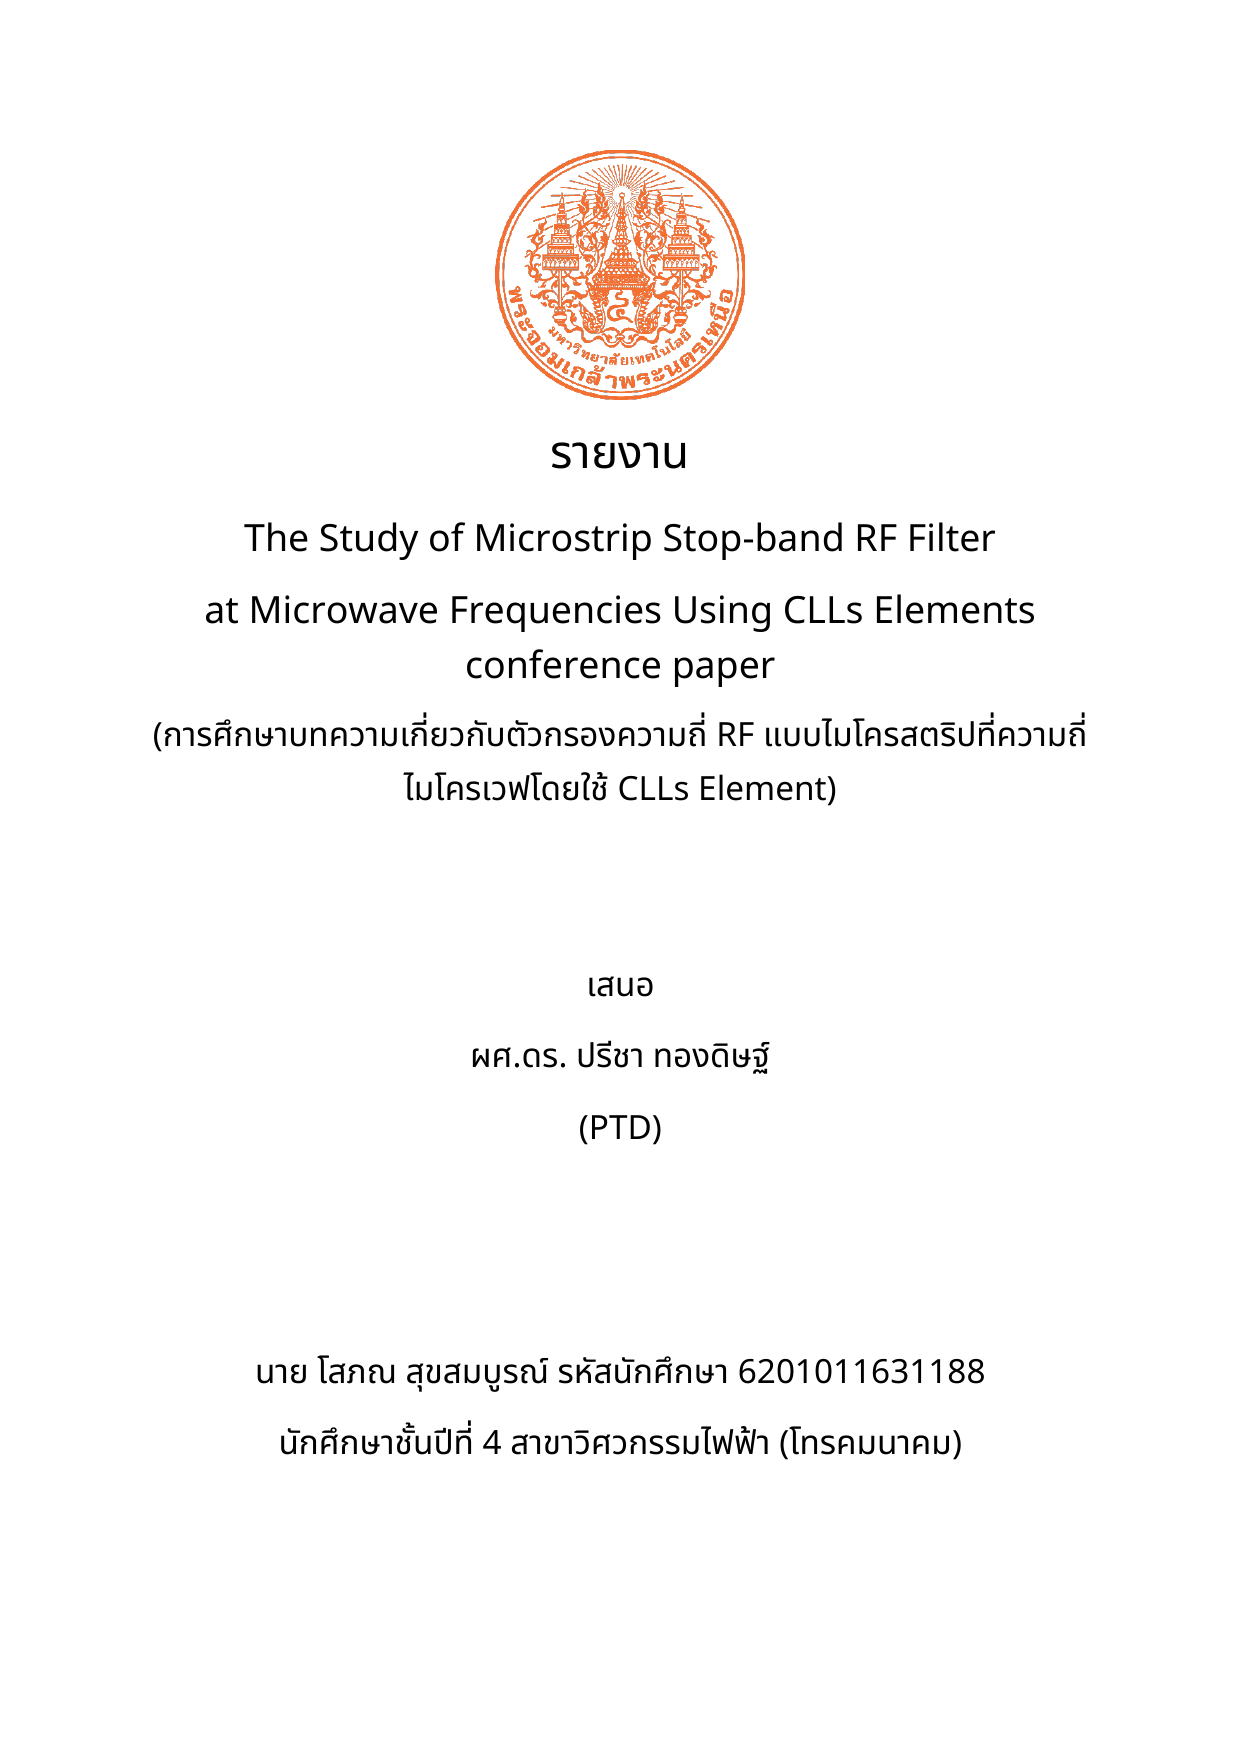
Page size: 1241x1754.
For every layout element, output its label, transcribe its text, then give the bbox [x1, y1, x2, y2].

text เสนอ [150, 961, 1090, 1012]
text ผศ.ดร. ปรีชา ทองดิษฐ์ [150, 1032, 1090, 1083]
text (PTD) [150, 1103, 1090, 1149]
text นักศึกษาชั้นปีที่ 4 สาขาวิศวกรรมไฟฟ้า (โทรคมนาคม) [150, 1419, 1090, 1469]
text รายงาน [150, 420, 1090, 489]
text (การศึกษาบทความเกี่ยวกับตัวกรองความถี่ RF แบบไมโครสตริปที่ความถี่ไมโครเวฟโดยใช้ CLLs Element) [150, 710, 1090, 816]
text The Study of Microstrip Stop-band RF Filter [150, 512, 1090, 563]
text at Microwave Frequencies Using CLLs Elements conference paper [150, 583, 1090, 689]
text นาย โสภณ สุขสมบูรณ์ รหัสนักศึกษา 6201011631188 [150, 1348, 1090, 1398]
picture [495, 150, 745, 400]
